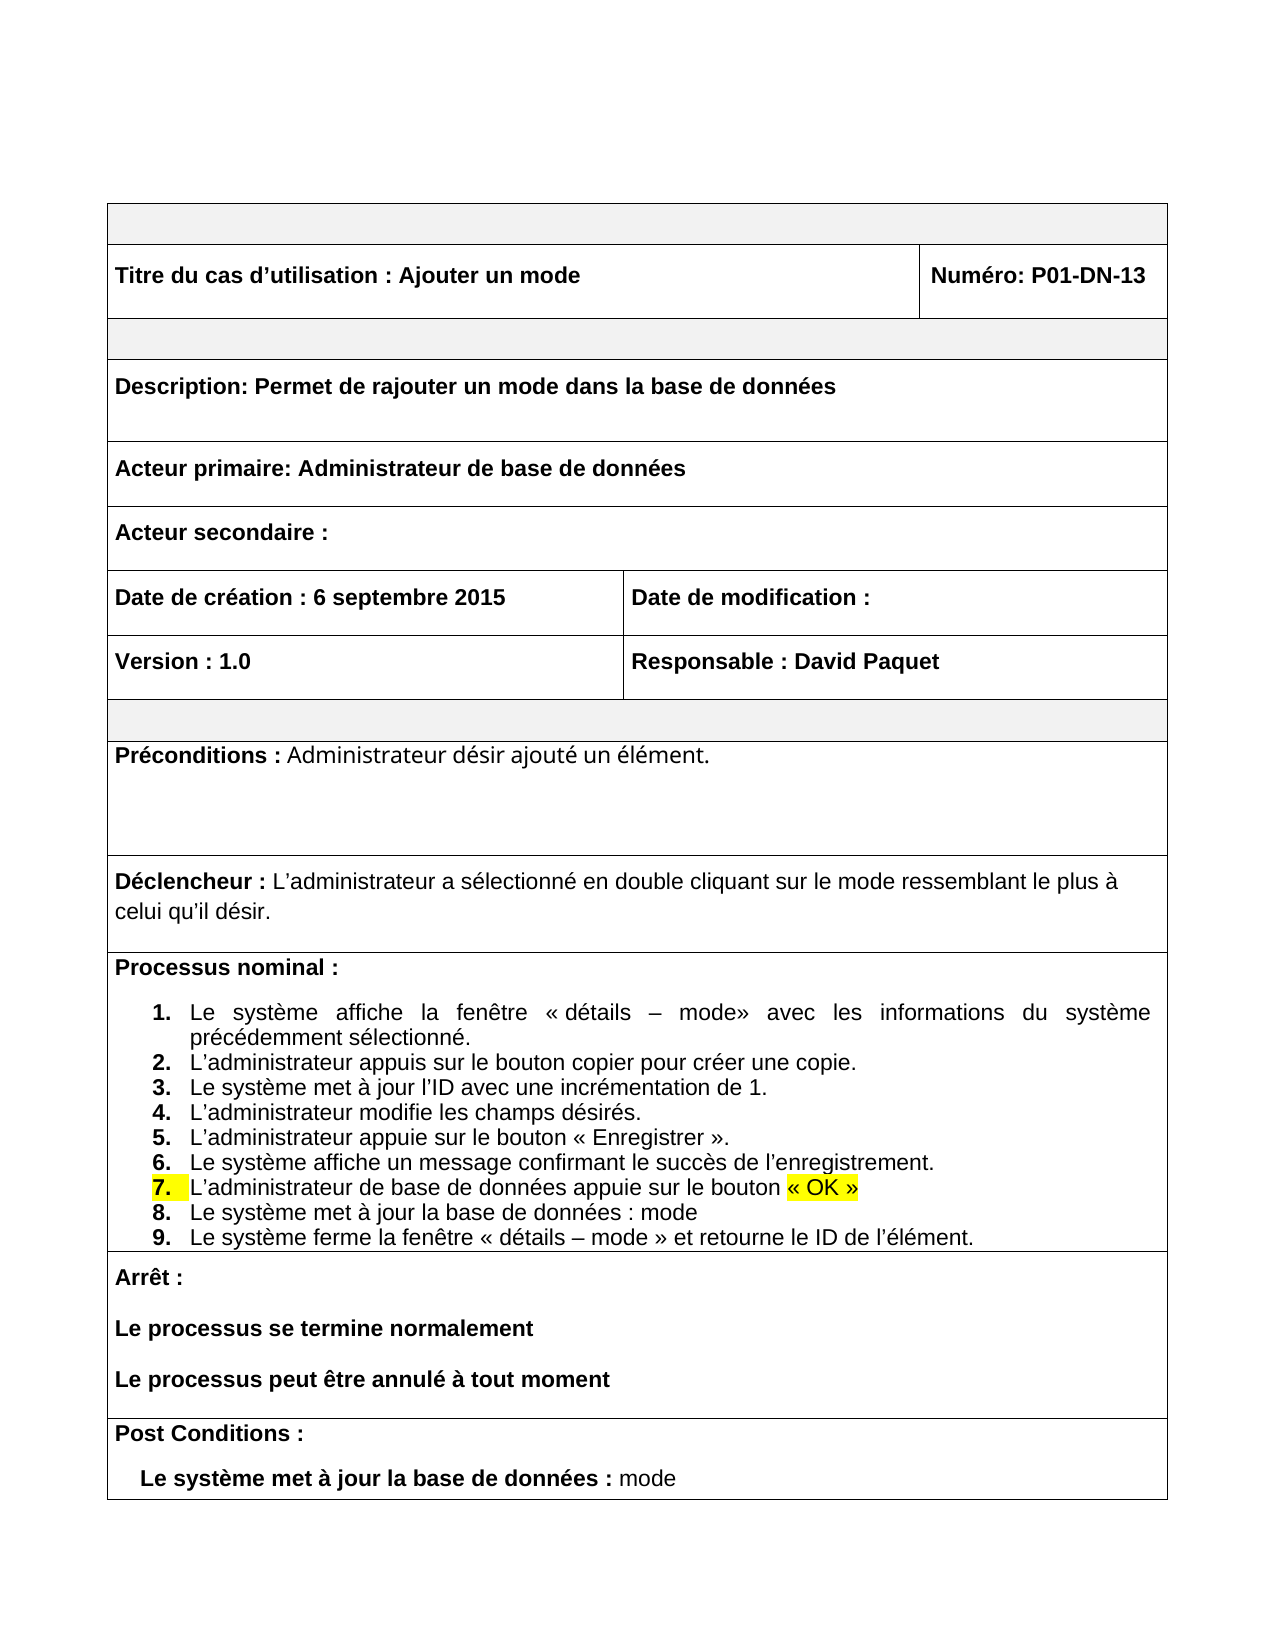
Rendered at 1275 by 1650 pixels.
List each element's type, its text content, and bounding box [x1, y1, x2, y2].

table_cell Déclencheur : L’administrateur a sélectionné en double cliquant sur le mode ressemblant le plus à celui qu’il désir. [108, 856, 1167, 952]
table_cell Responsable : David Paquet [624, 636, 1167, 699]
table_cell Version : 1.0 [108, 636, 623, 699]
table_cell Numéro: P01-DN-13 [920, 245, 1167, 318]
table_cell Acteur secondaire : [108, 507, 1167, 570]
table_cell [108, 319, 1167, 359]
table_cell Acteur primaire: Administrateur de base de données [108, 442, 1167, 506]
table_cell Date de modification : [624, 571, 1167, 635]
table_cell Arrêt : Le processus se termine normalement Le processus peut être annulé à tout moment [108, 1252, 1167, 1417]
table_cell Date de création : 6 septembre 2015 [108, 571, 623, 635]
table_cell Titre du cas d’utilisation : Ajouter un mode [108, 245, 919, 318]
table_header [108, 204, 1167, 244]
table_cell [108, 700, 1167, 741]
table_cell Description: Permet de rajouter un mode dans la base de données [108, 360, 1167, 441]
table_cell Préconditions : Administrateur désir ajouté un élément. [108, 742, 1167, 854]
table_cell Processus nominal : Le système affiche la fenêtre « détails – mode» avec les informations du système précédemment sélectionné. L’administrateur appuis sur le bouton copier pour créer une copie. Le système met à jour l’ID avec une incrémentation de 1. L’administrateur modifie les champs désirés. L’administrateur appuie sur le bouton « Enregistrer ». Le système affiche un message confirmant le succès de l’enregistrement. L’administrateur de base de données appuie sur le bouton « OK » Le système met à jour la base de données : mode Le système ferme la fenêtre « détails – mode » et retourne le ID de l’élément. [108, 953, 1167, 1251]
table_cell Post Conditions : Le système met à jour la base de données : mode Retourne l’ ID de l’élément [108, 1419, 1167, 1499]
